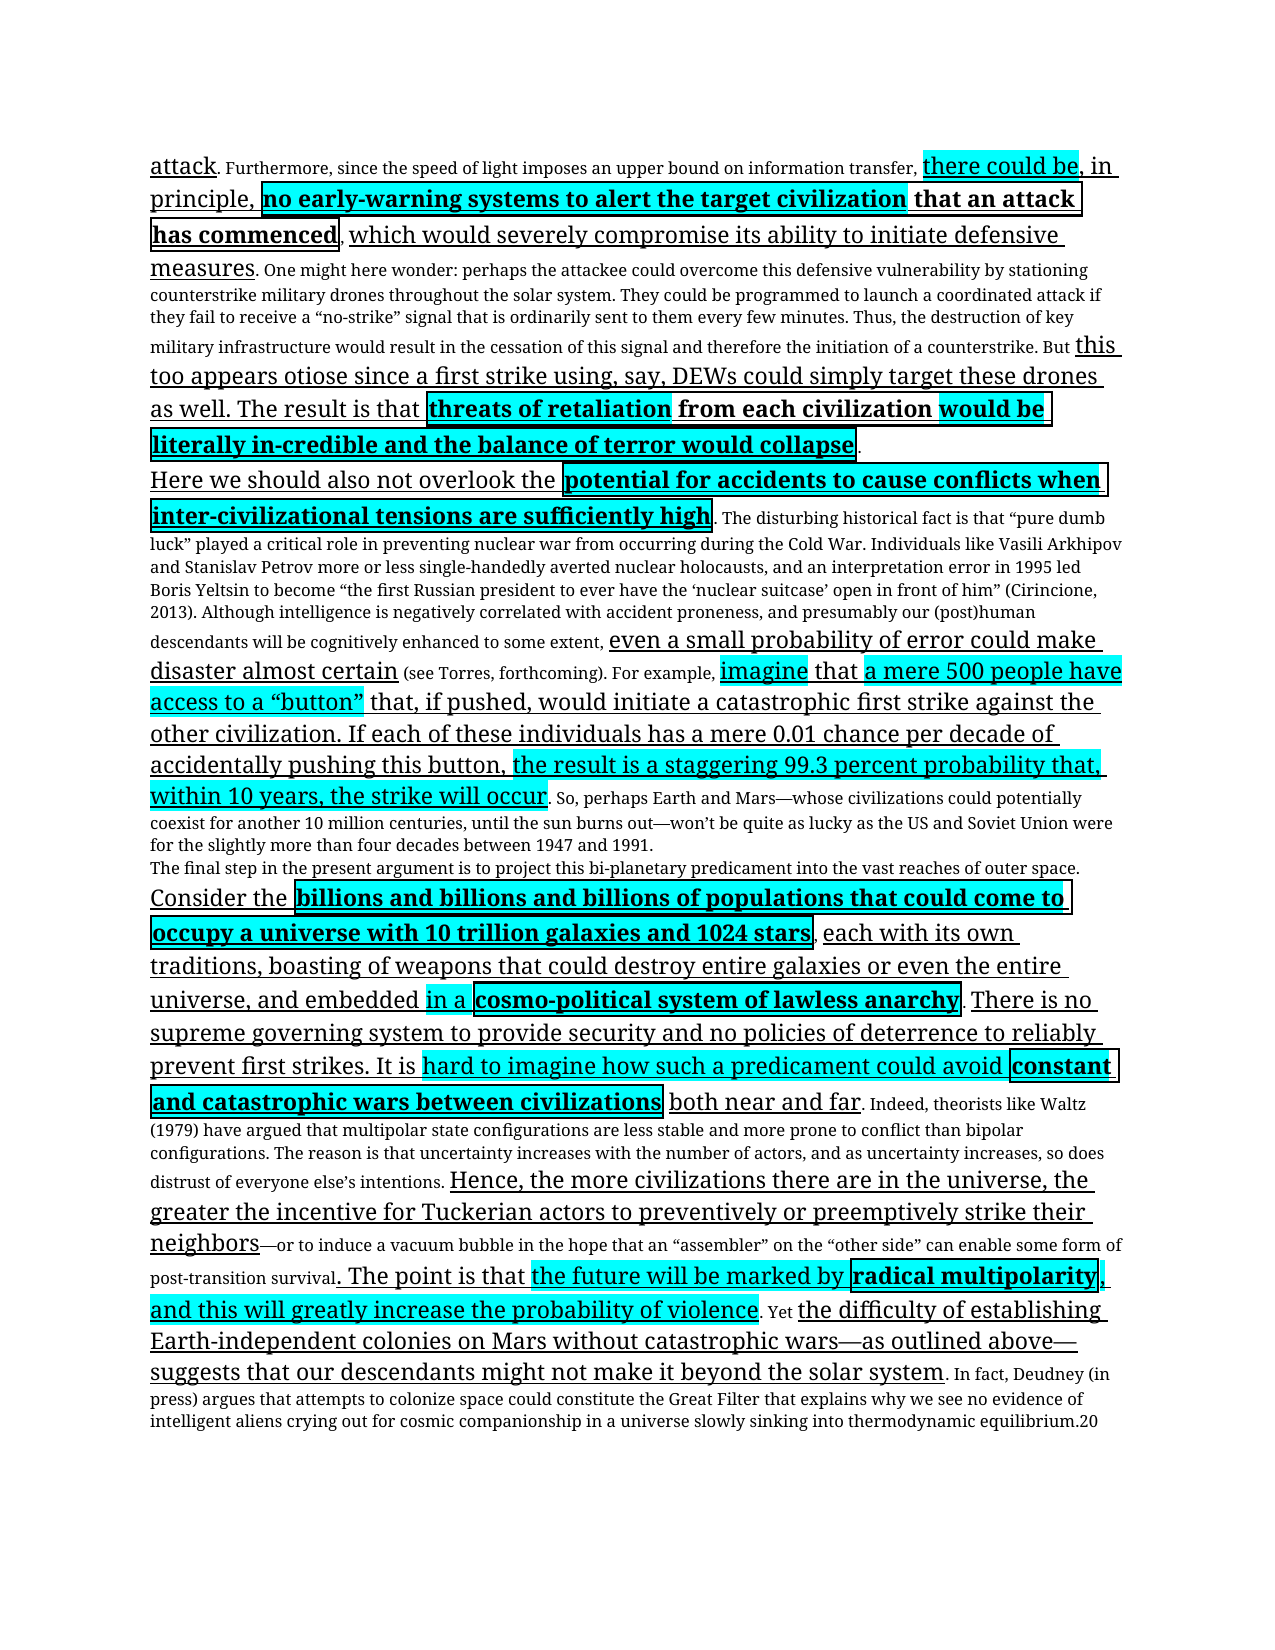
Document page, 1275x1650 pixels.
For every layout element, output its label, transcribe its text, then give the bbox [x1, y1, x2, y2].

text The ﬁnal step in the present argument is to project this bi-planetary predicament into the vast reaches of outer space. Consider the billions and billions and billions of populations that could come to occupy a universe with 10 trillion galaxies and 1024 stars, each with its own traditions, boasting of weapons that could destroy entire galaxies or even the entire universe, and embedded in a cosmo-political system of lawless anarchy. There is no supreme governing system to provide security and no policies of deterrence to reliably prevent ﬁrst strikes. It is hard to imagine how such a predicament could avoid constant and catastrophic wars between civilizations both near and far. Indeed, theorists like Waltz (1979) have argued that multipolar state conﬁgurations are less stable and more prone to conﬂict than bipolar conﬁgurations. The reason is that uncertainty increases with the number of actors, and as uncertainty increases, so does distrust of everyone else’s intentions. Hence, the more civilizations there are in the universe, the greater the incentive for Tuckerian actors to preventively or preemptively strike their neighbors—or to induce a vacuum bubble in the hope that an “assembler” on the “other side” can enable some form of post-transition survival. The point is that the future will be marked by radical multipolarity, and this will greatly increase the probability of violence. Yet the diﬃculty of establishing Earth-independent colonies on Mars without catastrophic wars—as outlined above—suggests that our descendants might not make it beyond the solar system. In fact, Deudney (in press) argues that attempts to colonize space could constitute the Great Filter that explains why we see no evidence of intelligent aliens crying out for cosmic companionship in a universe slowly sinking into thermodynamic equilibrium.20 [150, 857, 1125, 1433]
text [150, 150, 1125, 462]
text Here we should also not overlook the potential for accidents to cause conﬂicts when inter-civilizational tensions are suﬃciently high. The disturbing historical fact is that “pure dumb luck” played a critical role in preventing nuclear war from occurring during the Cold War. Individuals like Vasili Arkhipov and Stanislav Petrov more or less single-handedly averted nuclear holocausts, and an interpretation error in 1995 led Boris Yeltsin to become “the ﬁrst Russian president to ever have the ‘nuclear suitcase’ open in front of him” (Cirincione, 2013). Although intelligence is negatively correlated with accident proneness, and presumably our (post)human descendants will be cognitively enhanced to some extent, even a small probability of error could make disaster almost certain (see Torres, forthcoming). For example, imagine that a mere 500 people have access to a “button” that, if pushed, would initiate a catastrophic ﬁrst strike against the other civilization. If each of these individuals has a mere 0.01 chance per decade of accidentally pushing this button, the result is a staggering 99.3 percent probability that, within 10 years, the strike will occur. So, perhaps Earth and Mars—whose civilizations could potentially coexist for another 10 million centuries, until the sun burns out—won’t be quite as lucky as the US and Soviet Union were for the slightly more than four decades between 1947 and 1991. [150, 462, 1125, 857]
